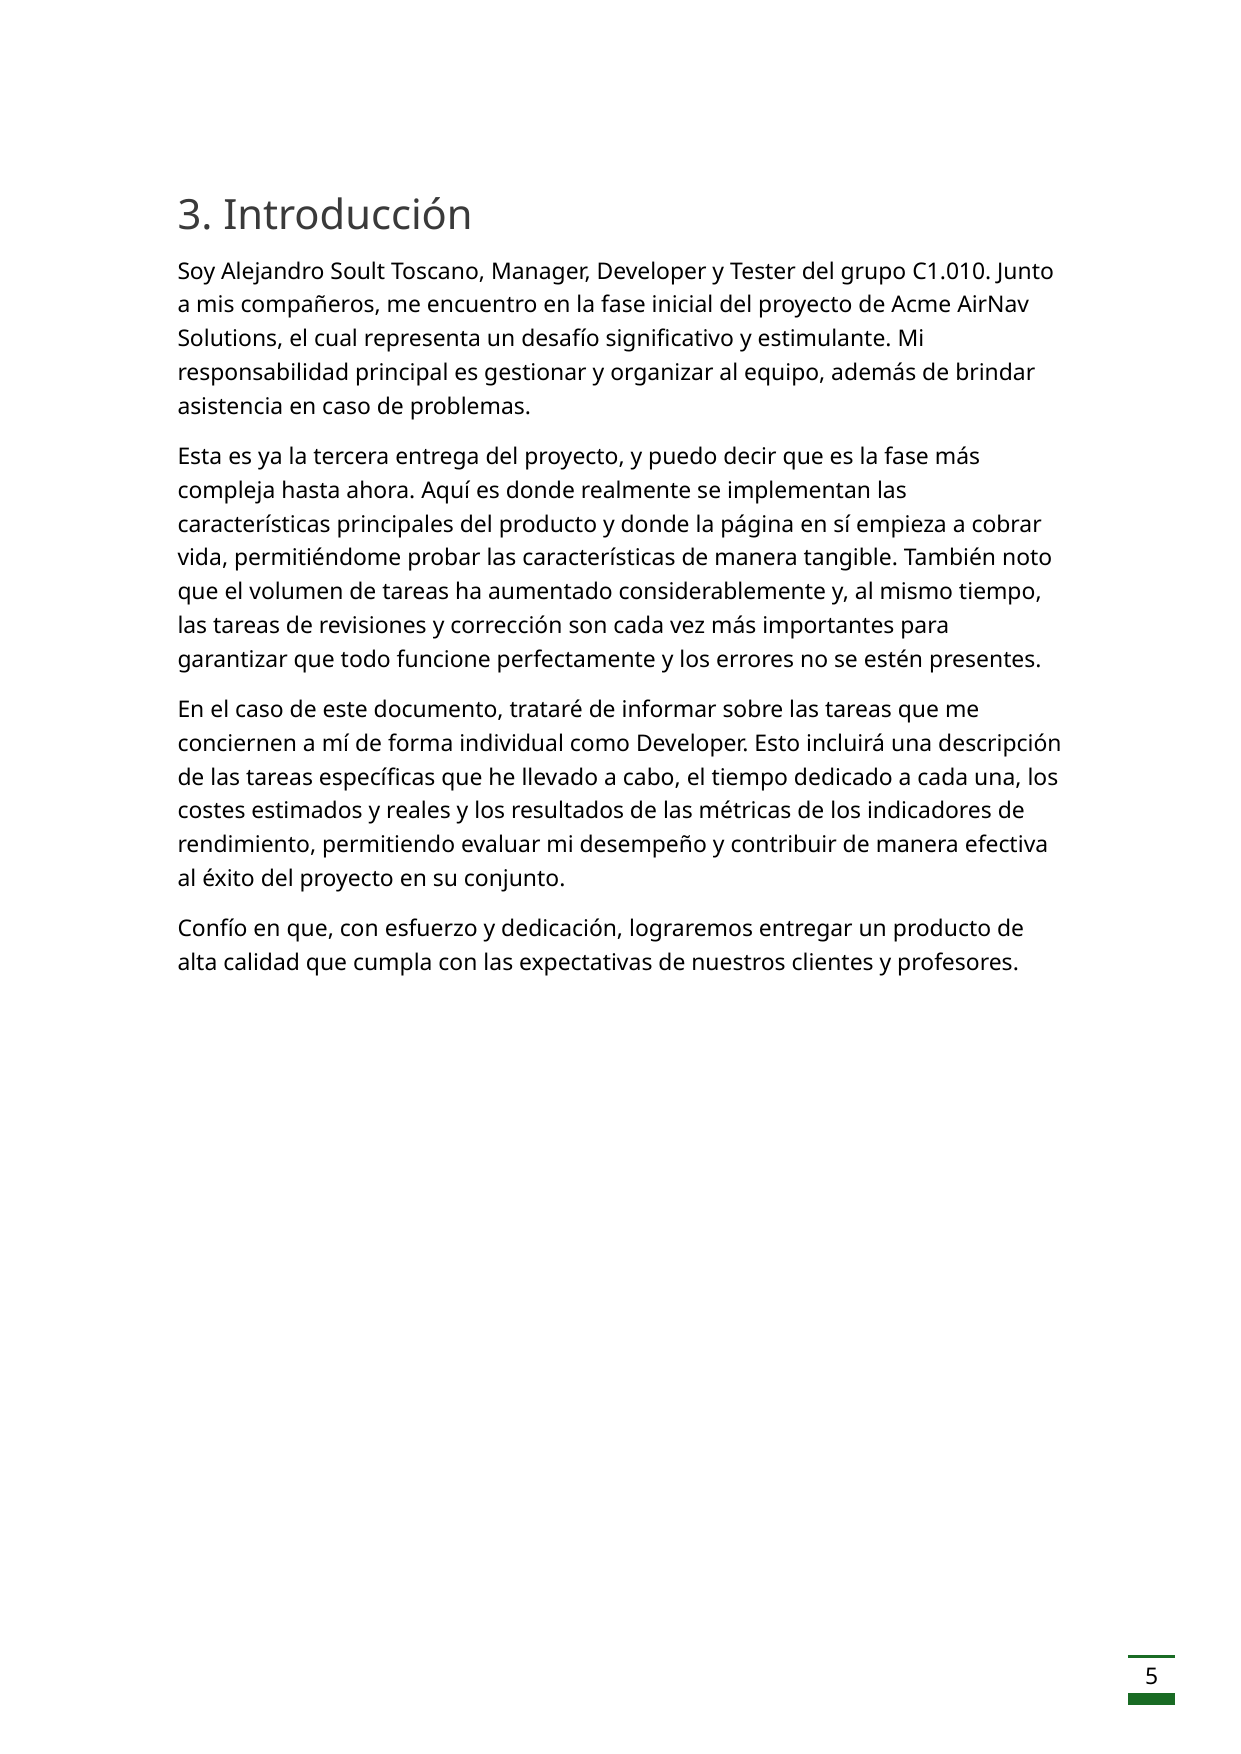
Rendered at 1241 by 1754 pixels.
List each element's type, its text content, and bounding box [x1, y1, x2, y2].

text En el caso de este documento, trataré de informar sobre las tareas que me conciernen a mí de forma individual como Developer. Esto incluirá una descripción de las tareas específicas que he llevado a cabo, el tiempo dedicado a cada una, los costes estimados y reales y los resultados de las métricas de los indicadores de rendimiento, permitiendo evaluar mi desempeño y contribuir de manera efectiva al éxito del proyecto en su conjunto. [177, 693, 1063, 893]
text Confío en que, con esfuerzo y dedicación, lograremos entregar un producto de alta calidad que cumpla con las expectativas de nuestros clientes y profesores. [177, 912, 1063, 977]
text Soy Alejandro Soult Toscano, Manager, Developer y Tester del grupo C1.010. Junto a mis compañeros, me encuentro en la fase inicial del proyecto de Acme AirNav Solutions, el cual representa un desafío significativo y estimulante. Mi responsabilidad principal es gestionar y organizar al equipo, además de brindar asistencia en caso de problemas. [177, 255, 1063, 421]
subtitle 3. Introducción [177, 185, 1063, 242]
text Esta es ya la tercera entrega del proyecto, y puedo decir que es la fase más compleja hasta ahora. Aquí es donde realmente se implementan las características principales del producto y donde la página en sí empieza a cobrar vida, permitiéndome probar las características de manera tangible. También noto que el volumen de tareas ha aumentado considerablemente y, al mismo tiempo, las tareas de revisiones y corrección son cada vez más importantes para garantizar que todo funcione perfectamente y los errores no se estén presentes. [177, 440, 1063, 674]
